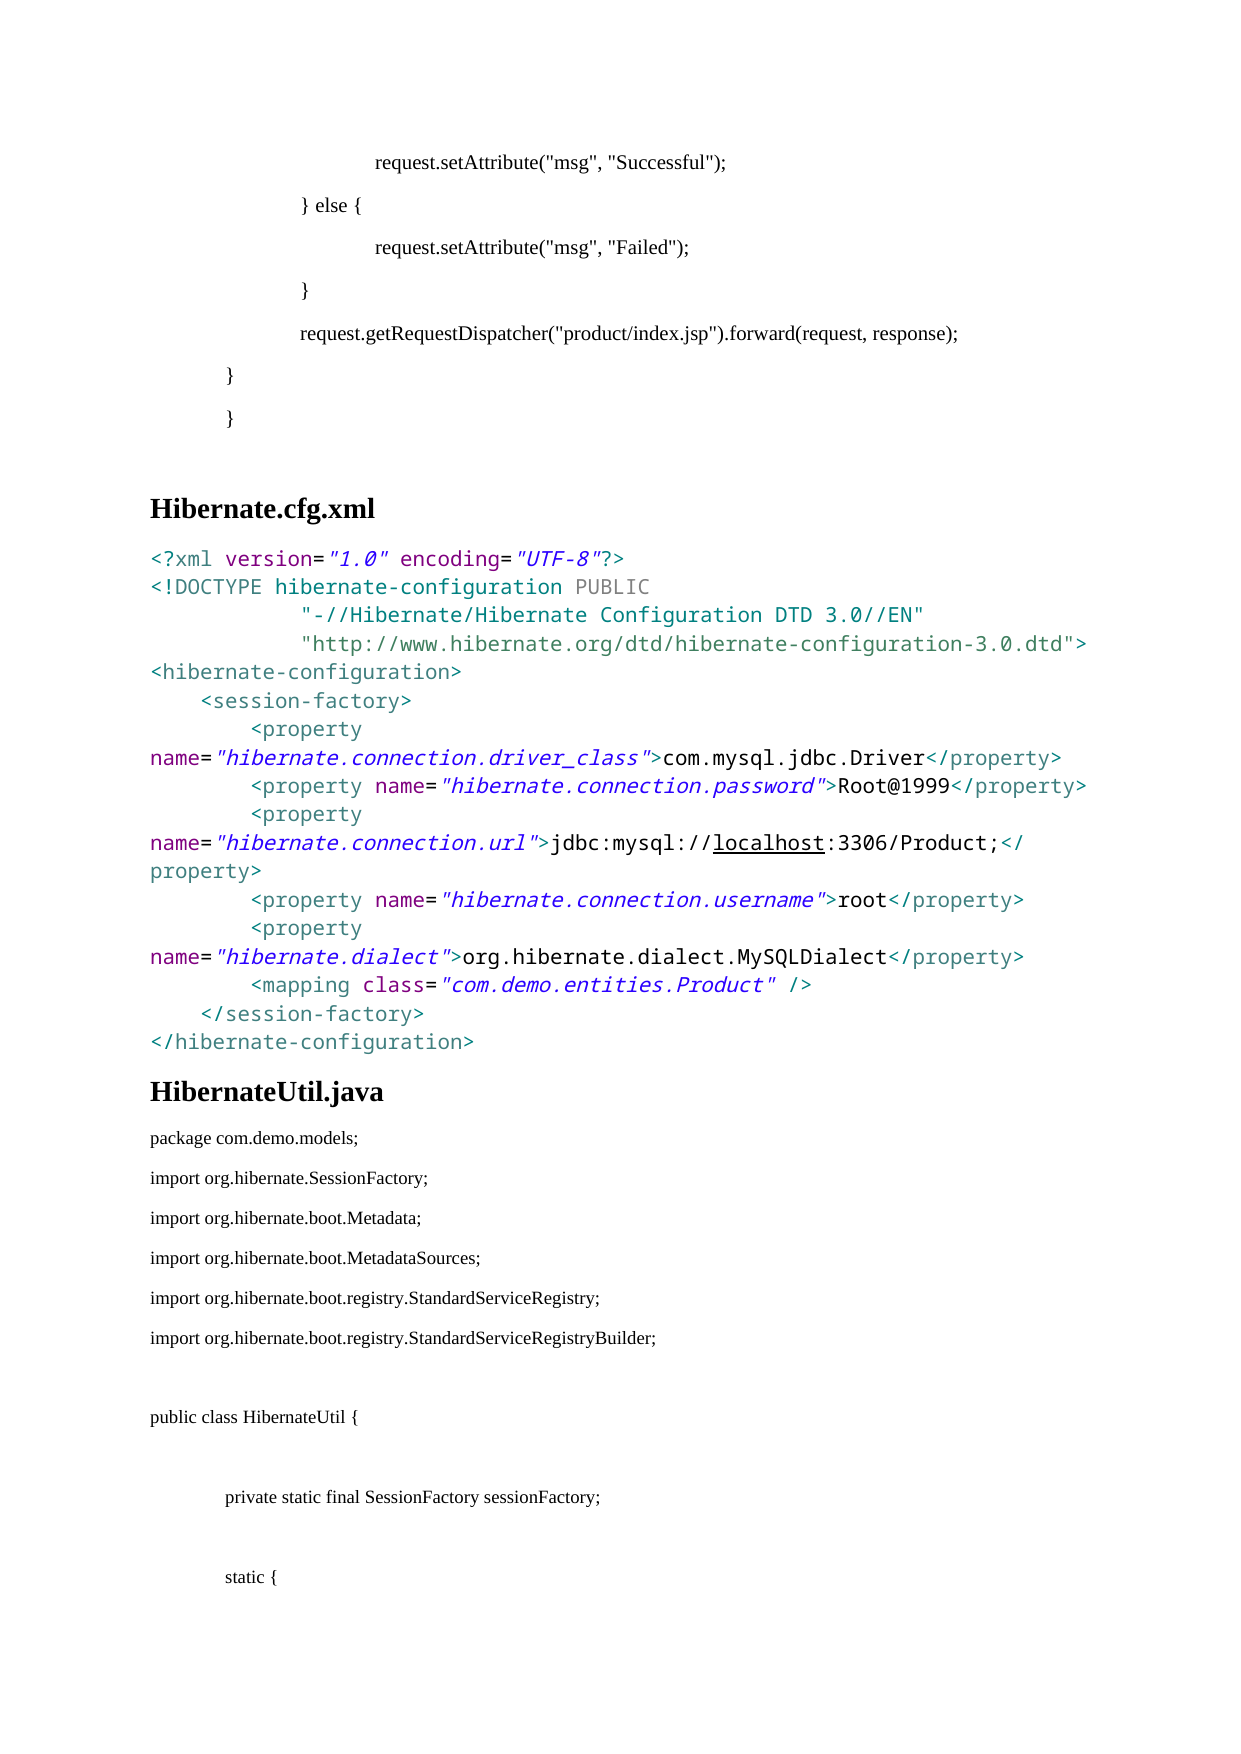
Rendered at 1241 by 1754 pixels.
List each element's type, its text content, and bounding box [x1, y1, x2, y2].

text private static final SessionFactory sessionFactory; [150, 1486, 1090, 1508]
text import org.hibernate.boot.registry.StandardServiceRegistryBuilder; [150, 1327, 1090, 1348]
text } [150, 278, 1090, 302]
text <property name="hibernate.connection.driver_class">com.mysql.jdbc.Driver</property> [150, 714, 1090, 771]
text import org.hibernate.SessionFactory; [150, 1167, 1090, 1189]
text } [150, 363, 1090, 387]
text <!DOCTYPE hibernate-configuration PUBLIC [150, 572, 1090, 601]
text package com.demo.models; [150, 1127, 1090, 1149]
text import org.hibernate.boot.MetadataSources; [150, 1247, 1090, 1268]
text } else { [150, 193, 1090, 217]
text request.setAttribute("msg", "Failed"); [150, 235, 1090, 259]
text import org.hibernate.boot.registry.StandardServiceRegistry; [150, 1287, 1090, 1308]
text request.setAttribute("msg", "Successful"); [150, 150, 1090, 174]
text import org.hibernate.boot.Metadata; [150, 1207, 1090, 1228]
text <property name="hibernate.dialect">org.hibernate.dialect.MySQLDialect</property> [150, 913, 1090, 970]
text <property name="hibernate.connection.password">Root@1999</property> [150, 771, 1090, 799]
text <hibernate-configuration> [150, 657, 1090, 686]
text <mapping class="com.demo.entities.Product" /> [150, 970, 1090, 999]
text public class HibernateUtil { [150, 1406, 1090, 1428]
text HibernateUtil.java [150, 1074, 1090, 1108]
text <?xml version="1.0" encoding="UTF-8"?> [150, 544, 1090, 572]
text <property name="hibernate.connection.url">jdbc:mysql://localhost:3306/Product;</property> [150, 799, 1090, 885]
text <session-factory> [150, 686, 1090, 714]
text "-//Hibernate/Hibernate Configuration DTD 3.0//EN" [150, 601, 1090, 629]
text "http://www.hibernate.org/dtd/hibernate-configuration-3.0.dtd"> [150, 629, 1090, 657]
text <property name="hibernate.connection.username">root</property> [150, 885, 1090, 913]
text </session-factory> [150, 999, 1090, 1027]
text static { [150, 1566, 1090, 1588]
text } [150, 406, 1090, 430]
text Hibernate.cfg.xml [150, 491, 1090, 524]
text </hibernate-configuration> [150, 1027, 1090, 1056]
text request.getRequestDispatcher("product/index.jsp").forward(request, response); [150, 320, 1090, 344]
